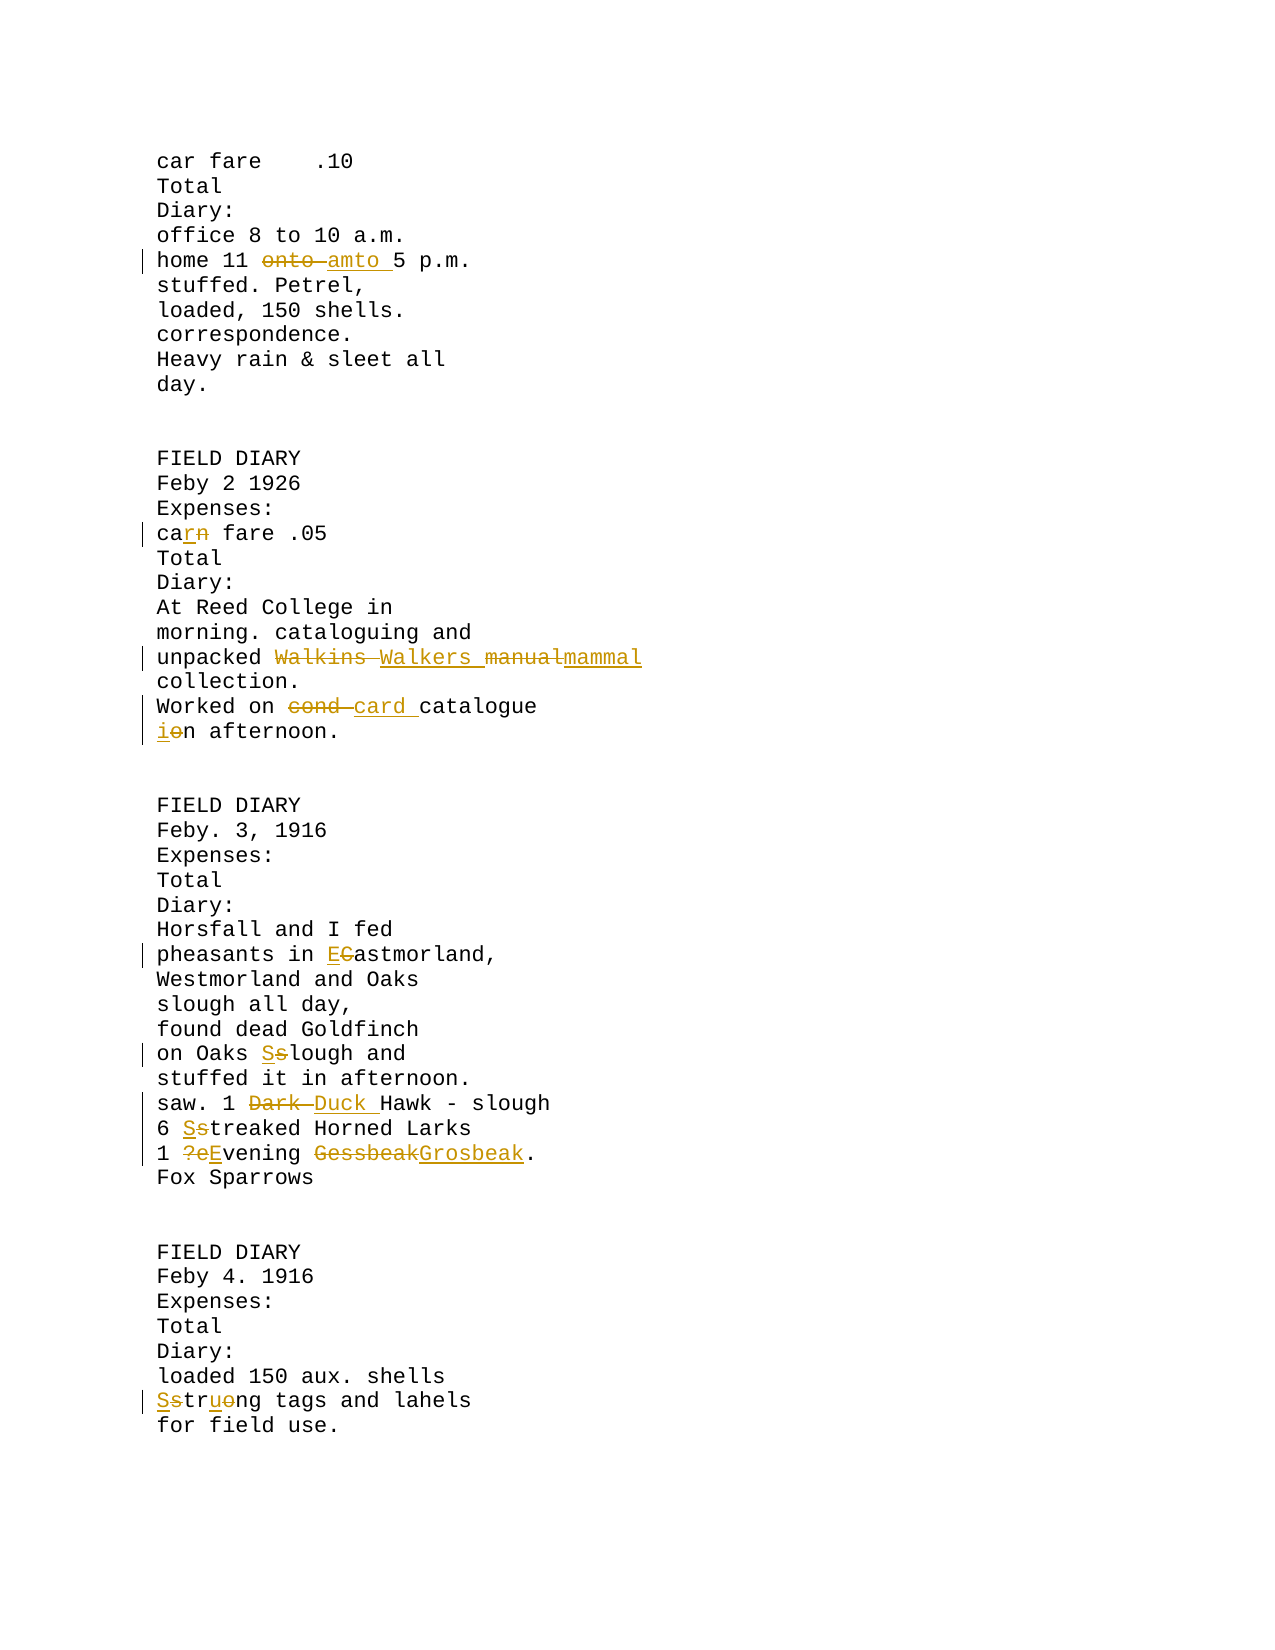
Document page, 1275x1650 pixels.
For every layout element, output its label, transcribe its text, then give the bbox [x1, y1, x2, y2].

text Diary: [156, 894, 1118, 918]
text office 8 to 10 a.m. [156, 224, 1118, 249]
text correspondence. [156, 323, 1118, 348]
text home 11 5 p.m. [156, 249, 1118, 274]
text Diary: [156, 199, 1118, 224]
text Expenses: [156, 497, 1118, 522]
text Horsfall and I fed [156, 918, 1118, 943]
text Feby 4. 1916 [156, 1266, 1118, 1290]
text 1 vening . [156, 1142, 1118, 1166]
text stuffed it in afternoon. [156, 1067, 1118, 1092]
text Feby. 3, 1916 [156, 819, 1118, 844]
text Westmorland and Oaks [156, 968, 1118, 993]
text Diary: [156, 571, 1118, 596]
text FIELD DIARY [156, 1241, 1118, 1266]
text trng tags and lahels [156, 1389, 1118, 1414]
text Heavy rain & sleet all [156, 348, 1118, 373]
text n afternoon. [156, 720, 1118, 745]
text pheasants in astmorland, [156, 943, 1118, 968]
text FIELD DIARY [156, 447, 1118, 472]
text day. [156, 373, 1118, 398]
text Total [156, 175, 1118, 199]
text Feby 2 1926 [156, 472, 1118, 497]
text found dead Goldfinch [156, 1018, 1118, 1042]
text on Oaks lough and [156, 1042, 1118, 1067]
text for field use. [156, 1414, 1118, 1439]
text Expenses: [156, 1290, 1118, 1315]
text slough all day, [156, 993, 1118, 1018]
text loaded, 150 shells. [156, 299, 1118, 323]
text Total [156, 547, 1118, 571]
text At Reed College in [156, 596, 1118, 621]
text Worked on catalogue [156, 695, 1118, 720]
text unpacked [156, 646, 1118, 671]
text ca fare .05 [156, 522, 1118, 547]
text stuffed. Petrel, [156, 274, 1118, 299]
text FIELD DIARY [156, 794, 1118, 819]
text car fare .10 [156, 150, 1118, 175]
text Total [156, 1315, 1118, 1340]
text Total [156, 869, 1118, 894]
text Diary: [156, 1340, 1118, 1365]
text collection. [156, 671, 1118, 695]
text Expenses: [156, 844, 1118, 869]
text 6 treaked Horned Larks [156, 1117, 1118, 1142]
text loaded 150 aux. shells [156, 1365, 1118, 1389]
text Fox Sparrows [156, 1166, 1118, 1191]
text saw. 1 Hawk - slough [156, 1092, 1118, 1117]
text morning. cataloguing and [156, 621, 1118, 646]
